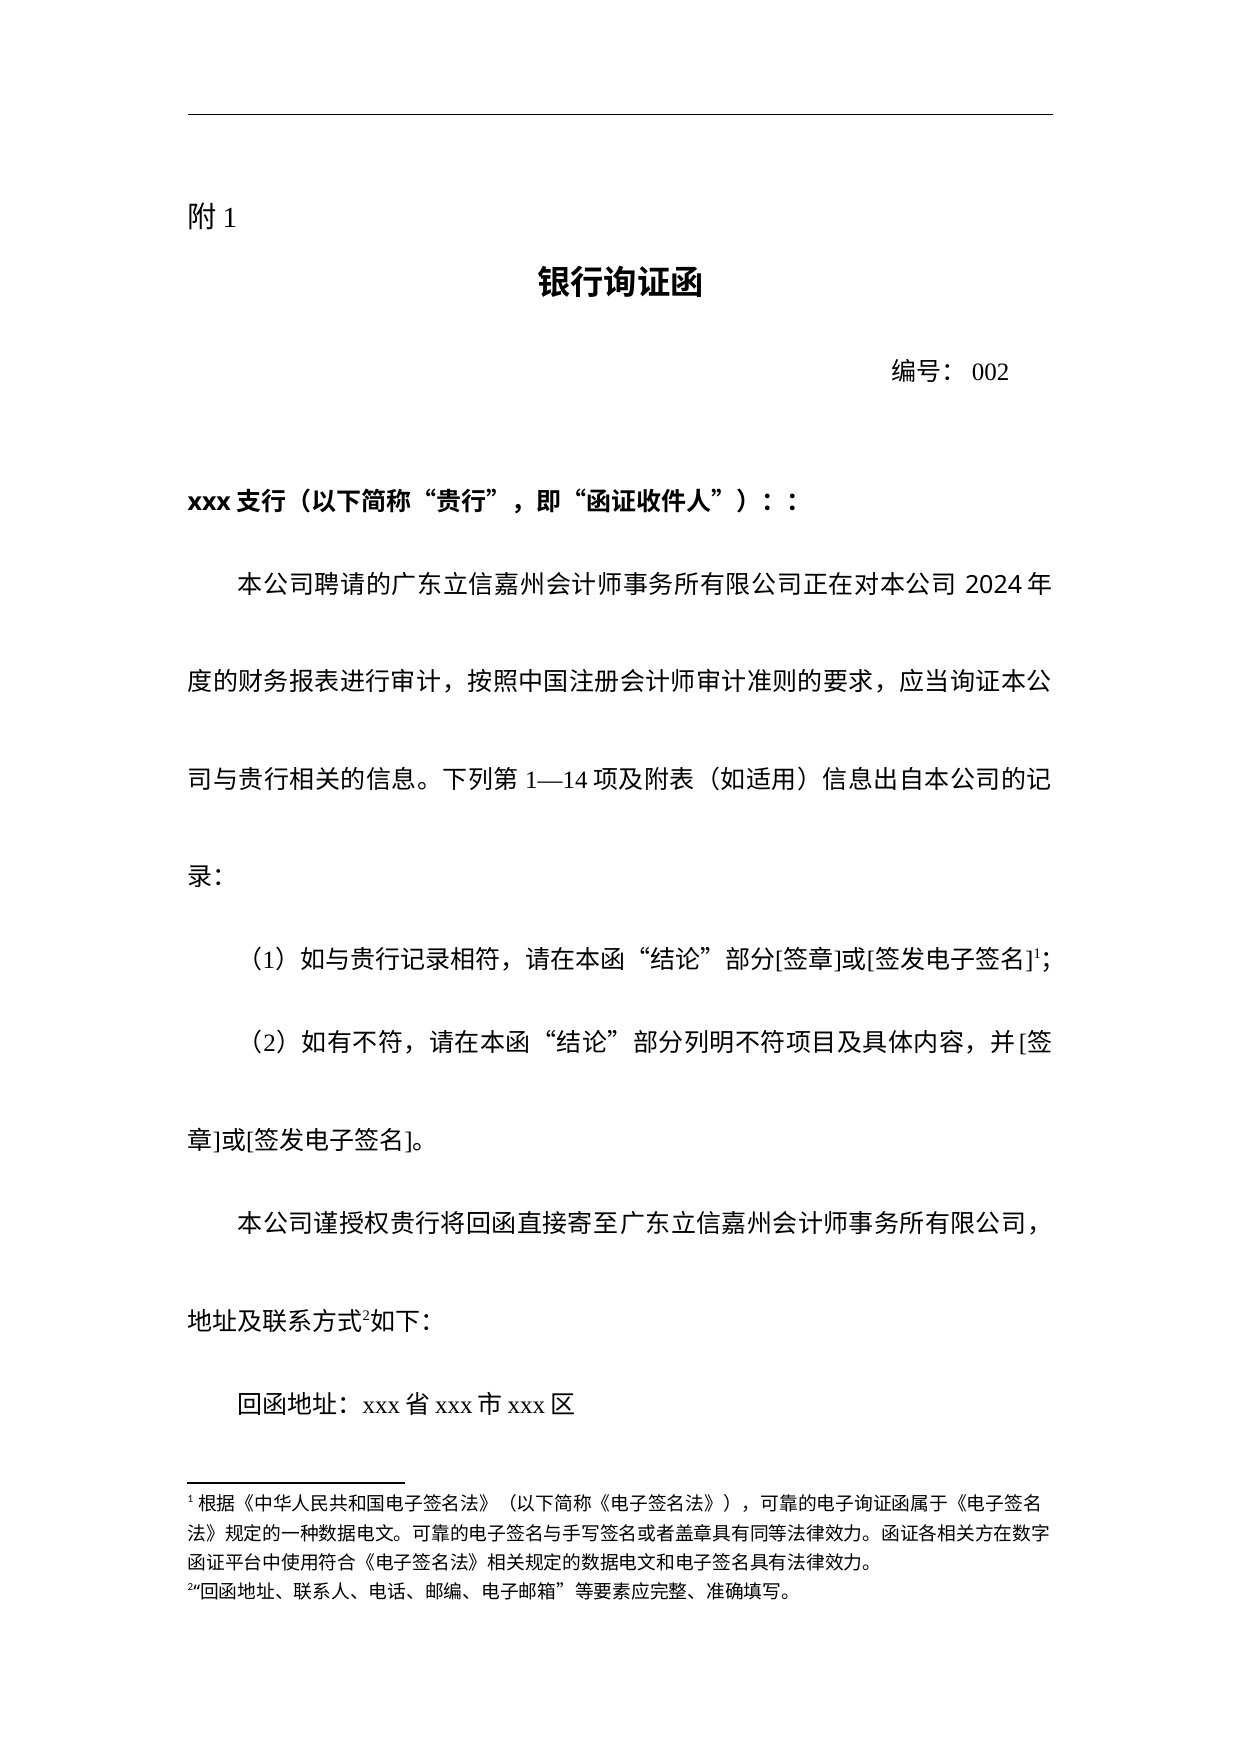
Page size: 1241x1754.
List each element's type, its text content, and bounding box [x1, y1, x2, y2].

text 本公司聘请的广东立信嘉州会计师事务所有限公司正在对本公司2024年度的财务报表进行审计，按照中国注册会计师审计准则的要求，应当询证本公司与贵行相关的信息。下列第1—14项及附表（如适用）信息出自本公司的记录： [187, 550, 1053, 907]
text 本公司谨授权贵行将回函直接寄至广东立信嘉州会计师事务所有限公司，地址及联系方式如下： [187, 1189, 1053, 1352]
text xxx支行（以下简称“贵行”，即“函证收件人”）：： [187, 467, 1053, 532]
text 附1 [187, 182, 1053, 247]
text 编号： 002 [187, 337, 1009, 402]
text （2）如有不符，请在本函“结论”部分列明不符项目及具体内容，并[签章]或[签发电子签名]。 [187, 1008, 1053, 1171]
text （1）如与贵行记录相符，请在本函“结论”部分[签章]或[签发电子签名]； [187, 925, 1053, 990]
text 回函地址：xxx省xxx市xxx区 [187, 1370, 1053, 1435]
subtitle 银行询证函 [187, 247, 1053, 312]
